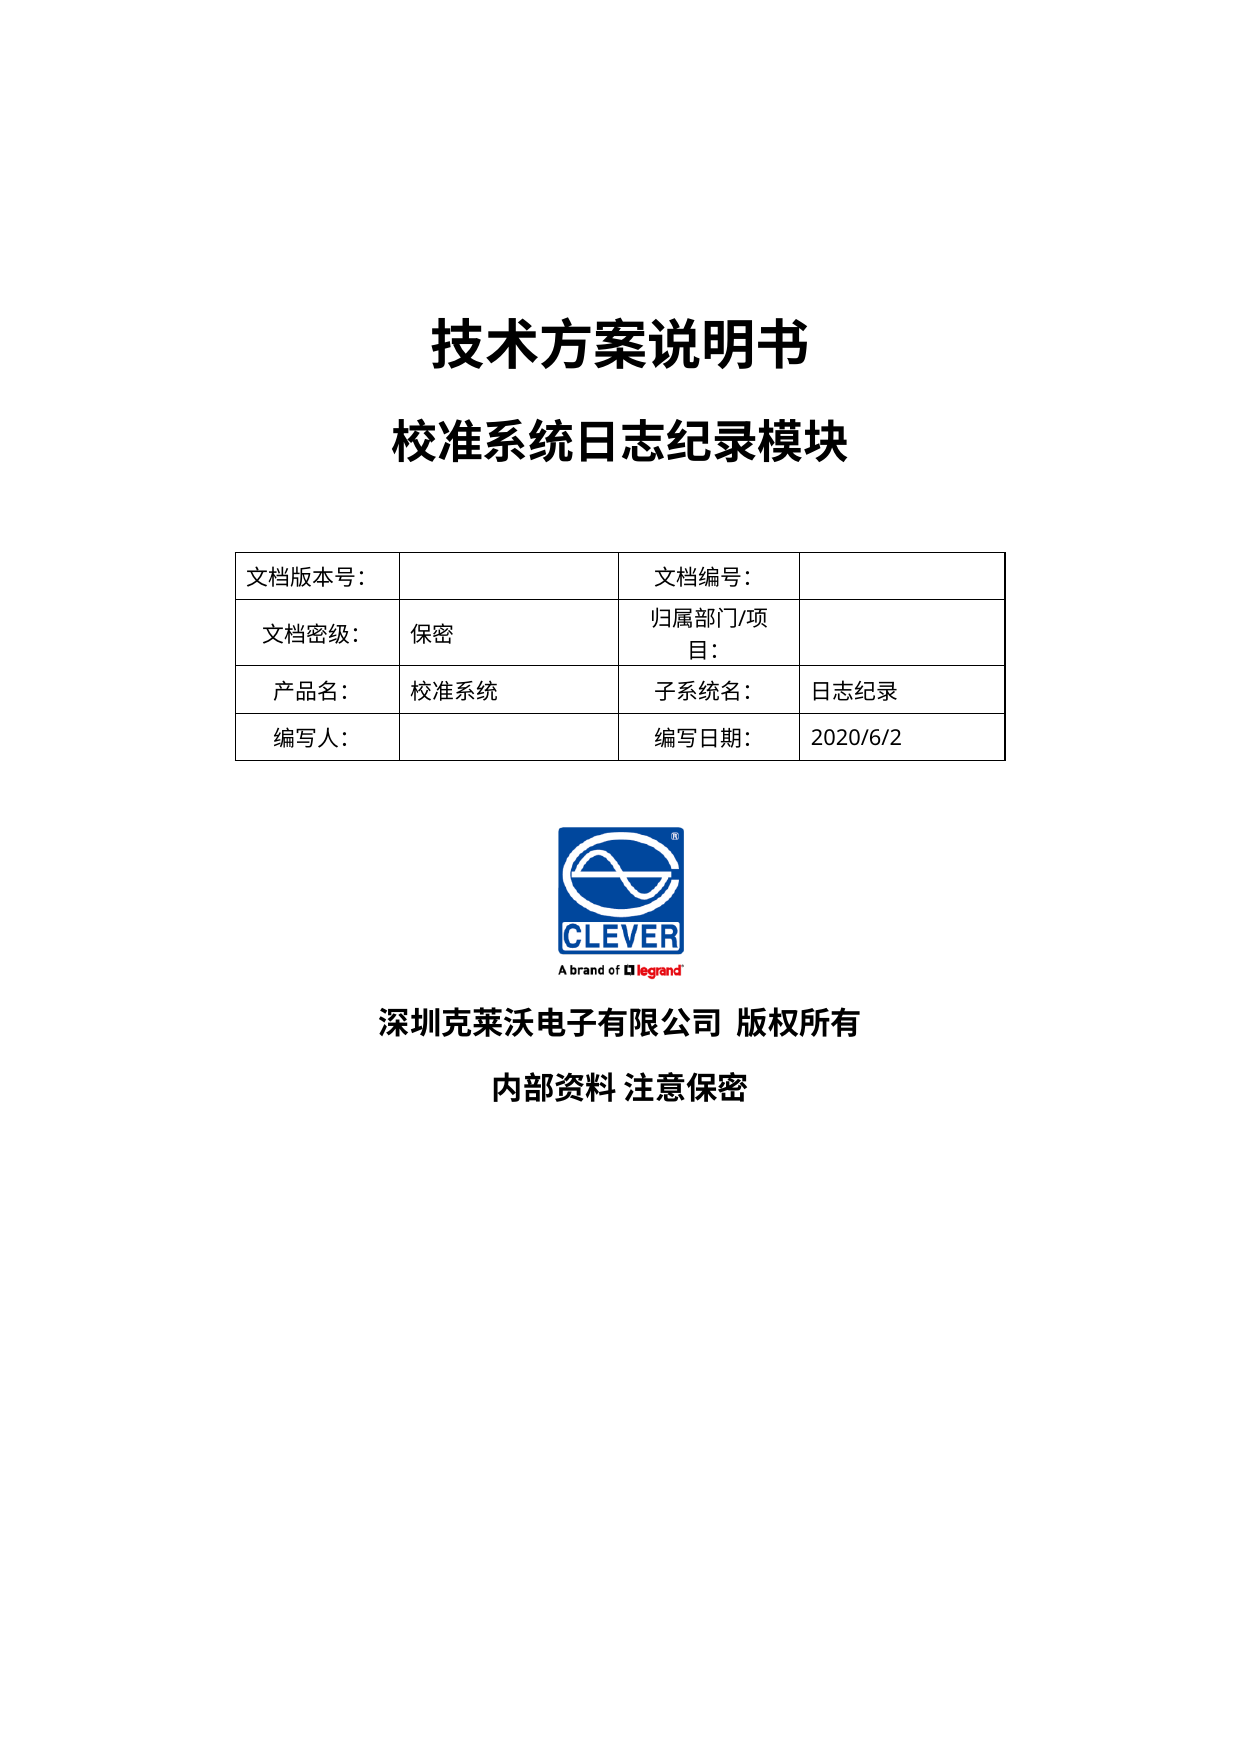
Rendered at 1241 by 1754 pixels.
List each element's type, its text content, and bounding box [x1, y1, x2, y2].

table_cell 编写人： [236, 714, 399, 760]
table_cell 校准系统 [400, 666, 618, 713]
table_header [800, 553, 1004, 599]
table_cell 保密 [400, 600, 618, 665]
table_cell 产品名： [236, 666, 399, 713]
text 技术方案说明书 [187, 292, 1053, 389]
table_cell [800, 600, 1004, 665]
table_cell [400, 714, 618, 760]
table_header [400, 553, 618, 599]
text 内部资料 注意保密 [187, 1053, 1053, 1118]
picture [556, 826, 684, 980]
table_cell 2020/6/2 [800, 714, 1004, 760]
text 深圳克莱沃电子有限公司 版权所有 [187, 988, 1053, 1053]
table_cell 编写日期： [619, 714, 799, 760]
table_cell 归属部门/项目： [619, 600, 799, 665]
text 校准系统日志纪录模块 [187, 389, 1053, 487]
table_cell 文档密级： [236, 600, 399, 665]
table_cell 日志纪录 [800, 666, 1004, 713]
table_cell 子系统名： [619, 666, 799, 713]
table_header 文档编号： [619, 553, 799, 599]
table_header 文档版本号： [236, 553, 399, 599]
